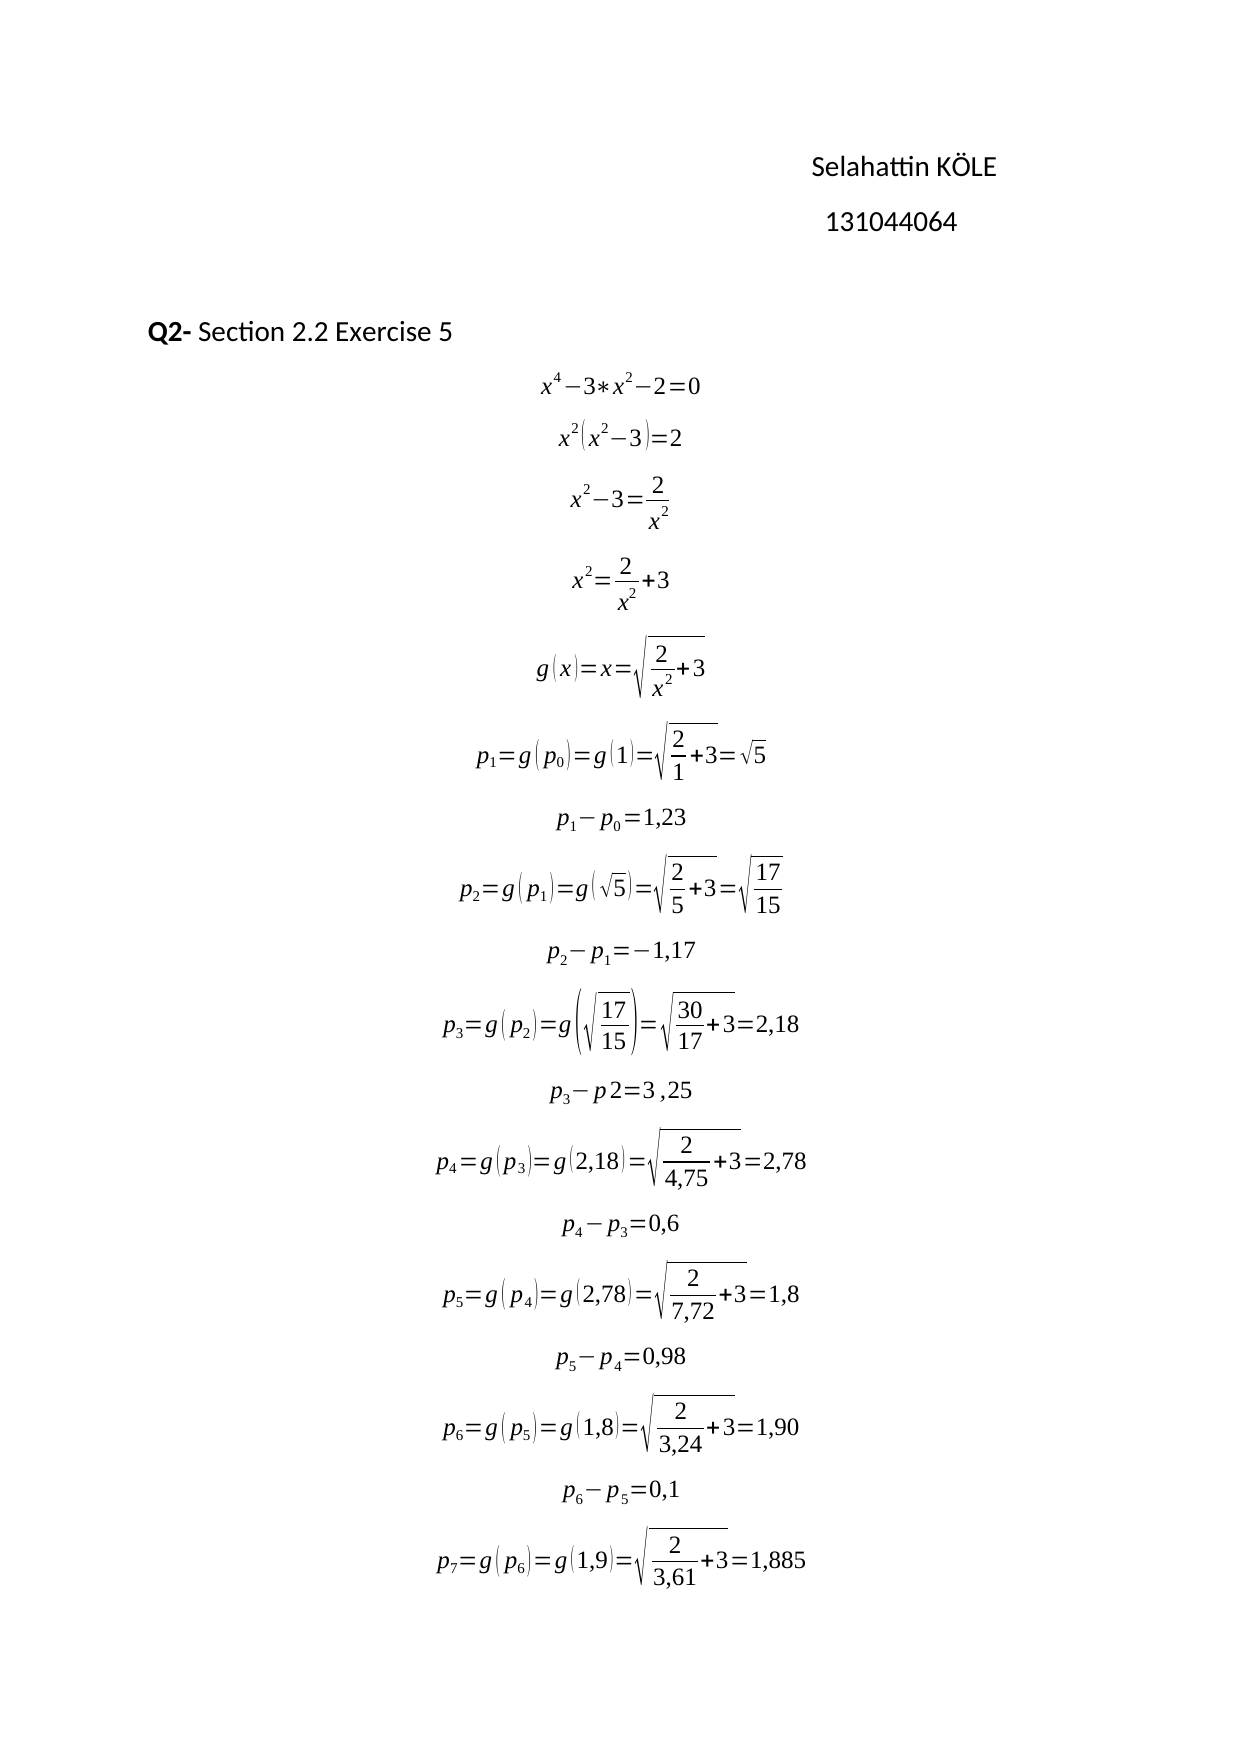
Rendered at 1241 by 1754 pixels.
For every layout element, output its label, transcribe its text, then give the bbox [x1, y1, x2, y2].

text Q2- Section 2.2 Exercise 5 [148, 313, 1093, 348]
text 131044064 [148, 203, 1093, 238]
text Selahattin KÖLE [148, 148, 1093, 183]
